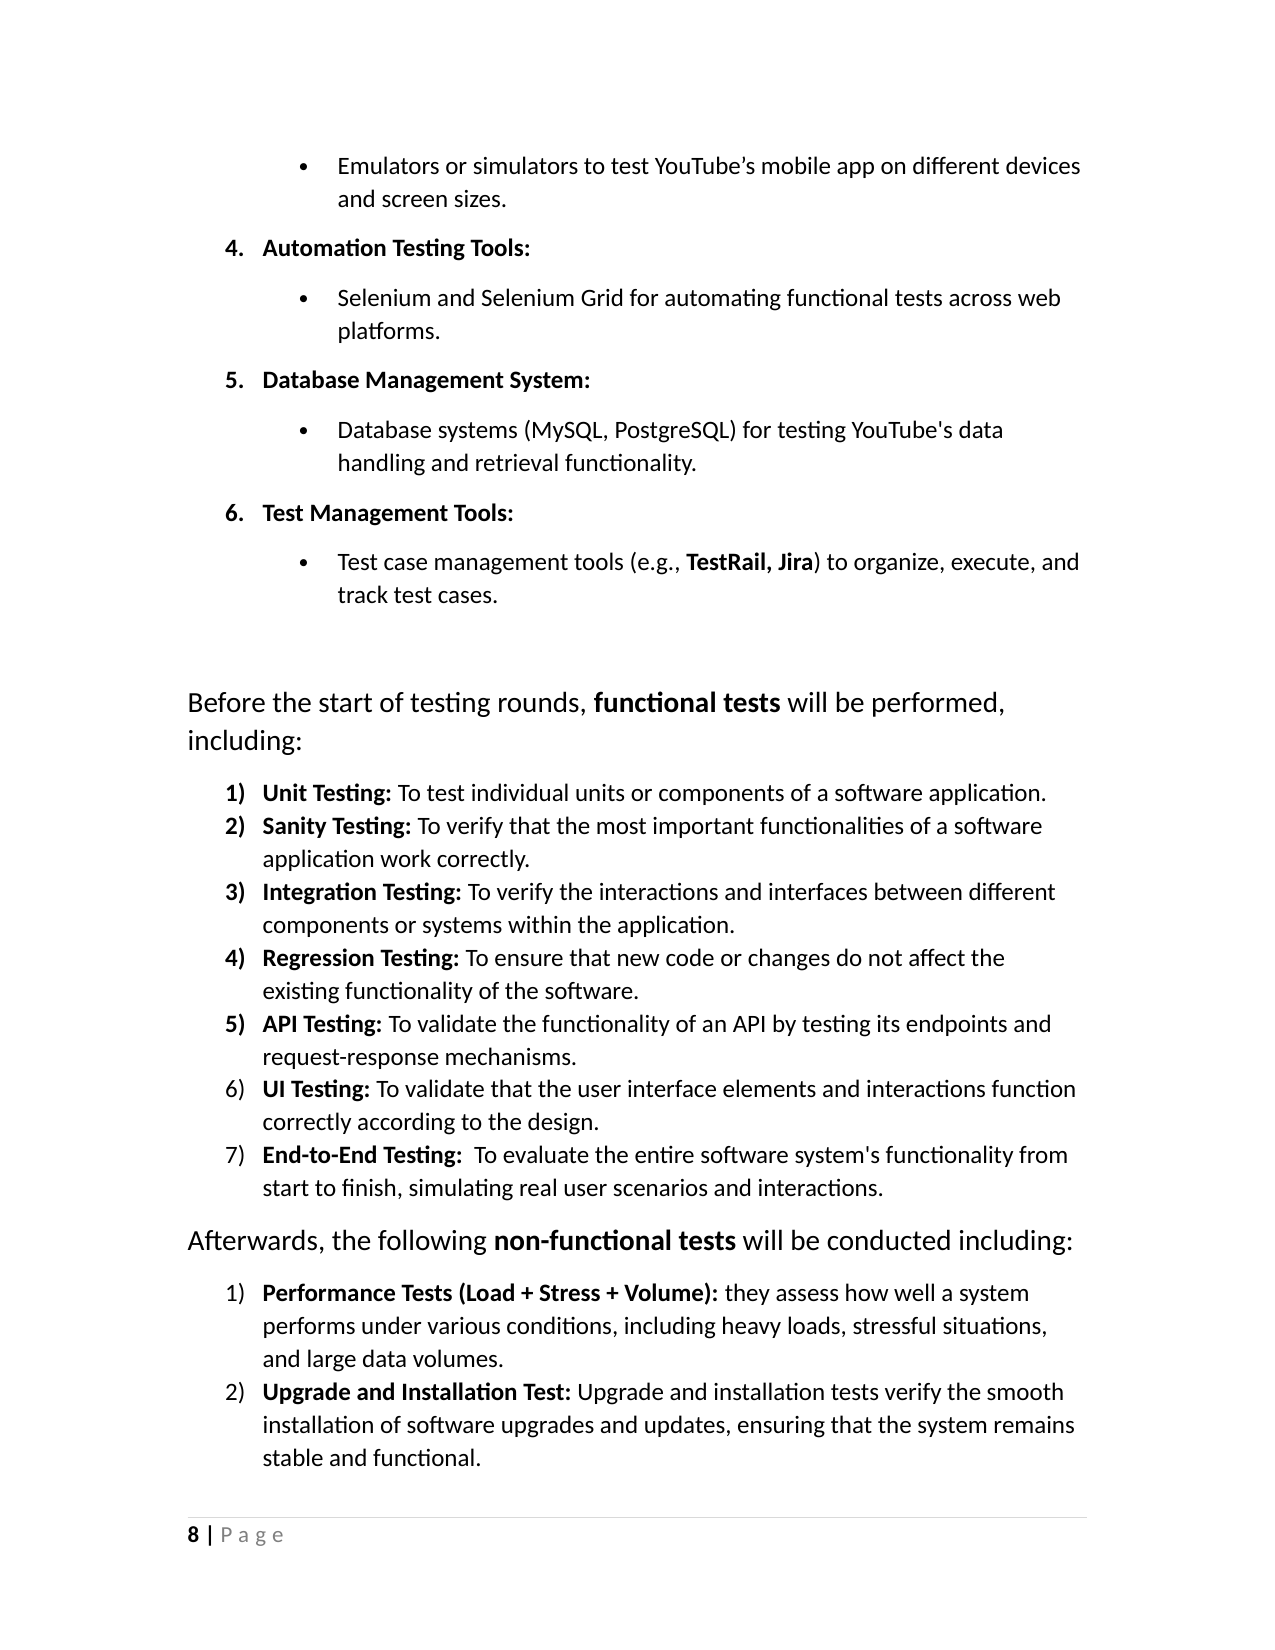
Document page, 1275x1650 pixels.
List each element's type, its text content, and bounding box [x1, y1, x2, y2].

list UI Testing: To validate that the user interface elements and interactions function correctly according to the design. [225, 1074, 1087, 1137]
list API Testing: To validate the functionality of an API by testing its endpoints and request-response mechanisms. [225, 1008, 1087, 1071]
list Upgrade and Installation Test: Upgrade and installation tests verify the smooth installation of software upgrades and updates, ensuring that the system remains stable and functional. [225, 1376, 1087, 1472]
text Before the start of testing rounds, functional tests will be performed, including: [187, 684, 1087, 758]
list End-to-End Testing: To evaluate the entire software system's functionality from start to finish, simulating real user scenarios and interactions. [225, 1139, 1087, 1203]
list Emulators or simulators to test YouTube’s mobile app on different devices and screen sizes. [300, 150, 1087, 213]
list Regression Testing: To ensure that new code or changes do not affect the existing functionality of the software. [225, 942, 1087, 1005]
list Unit Testing: To test individual units or components of a software application. [225, 777, 1087, 808]
list Sanity Testing: To verify that the most important functionalities of a software application work correctly. [225, 810, 1087, 874]
list Integration Testing: To verify the interactions and interfaces between different components or systems within the application. [225, 876, 1087, 939]
list Automation Testing Tools: [225, 232, 1087, 263]
list Test case management tools (e.g., TestRail, Jira) to organize, execute, and track test cases. [300, 546, 1087, 610]
list Selenium and Selenium Grid for automating functional tests across web platforms. [300, 282, 1087, 346]
list Test Management Tools: [225, 497, 1087, 527]
text Afterwards, the following non-functional tests will be conducted including: [187, 1222, 1087, 1258]
list Database systems (MySQL, PostgreSQL) for testing YouTube's data handling and retrieval functionality. [300, 414, 1087, 478]
list Performance Tests (Load + Stress + Volume): they assess how well a system performs under various conditions, including heavy loads, stressful situations, and large data volumes. [225, 1277, 1087, 1373]
list Database Management System: [225, 364, 1087, 395]
